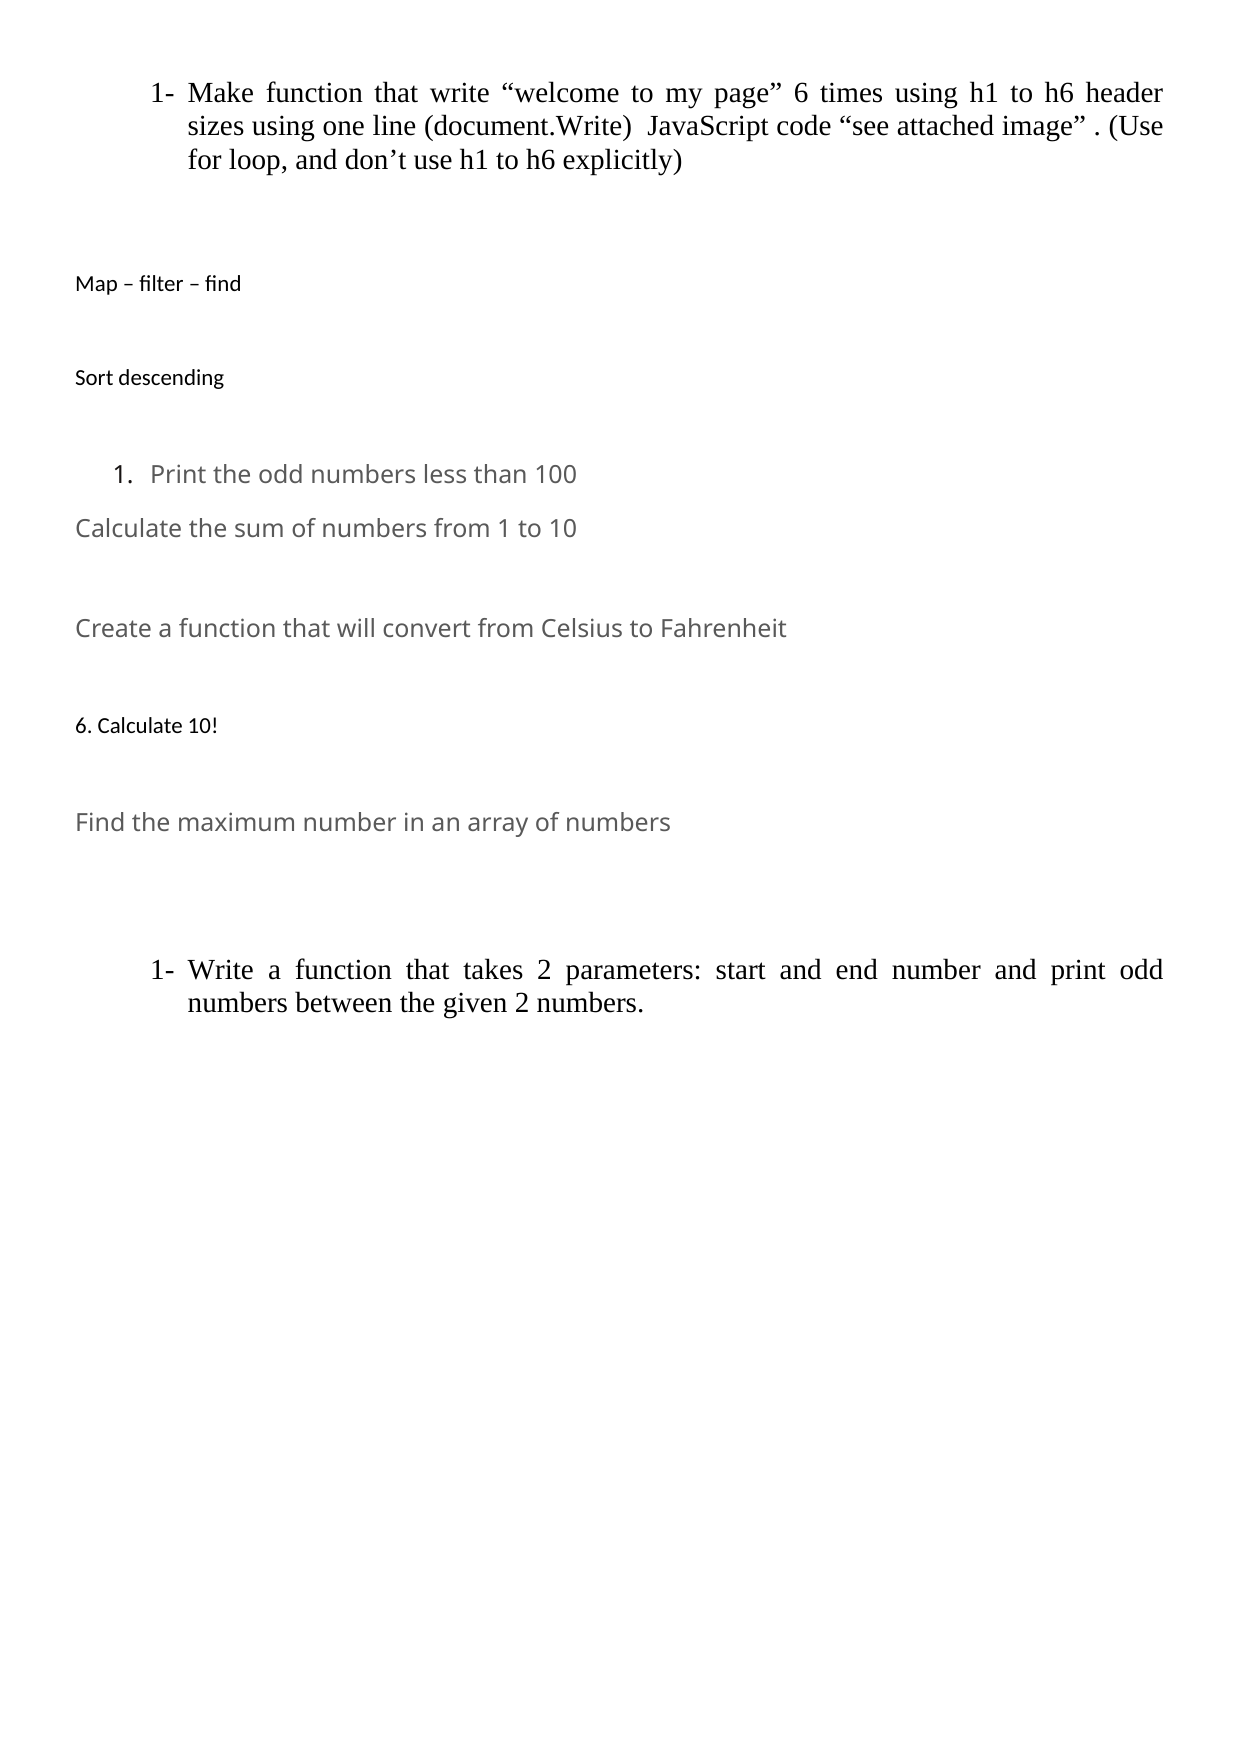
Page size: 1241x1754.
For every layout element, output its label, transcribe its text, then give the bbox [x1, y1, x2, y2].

text Map – filter – find [75, 269, 1165, 297]
list Print the odd numbers less than 100 [112, 457, 1165, 491]
text Find the maximum number in an array of numbers [75, 805, 1165, 839]
text Sort descending [75, 363, 1165, 391]
list Make function that write “welcome to my page” 6 times using h1 to h6 header sizes using one line (document.Write) JavaScript code “see attached image” . (Use for loop, and don’t use h1 to h6 explicitly) [150, 75, 1165, 176]
text Calculate the sum of numbers from 1 to 10 [75, 510, 1165, 544]
list Write a function that takes 2 parameters: start and end number and print odd numbers between the given 2 numbers. [150, 952, 1165, 1019]
text 6. Calculate 10! [75, 711, 1165, 739]
text Create a function that will convert from Celsius to Fahrenheit [75, 611, 1165, 645]
